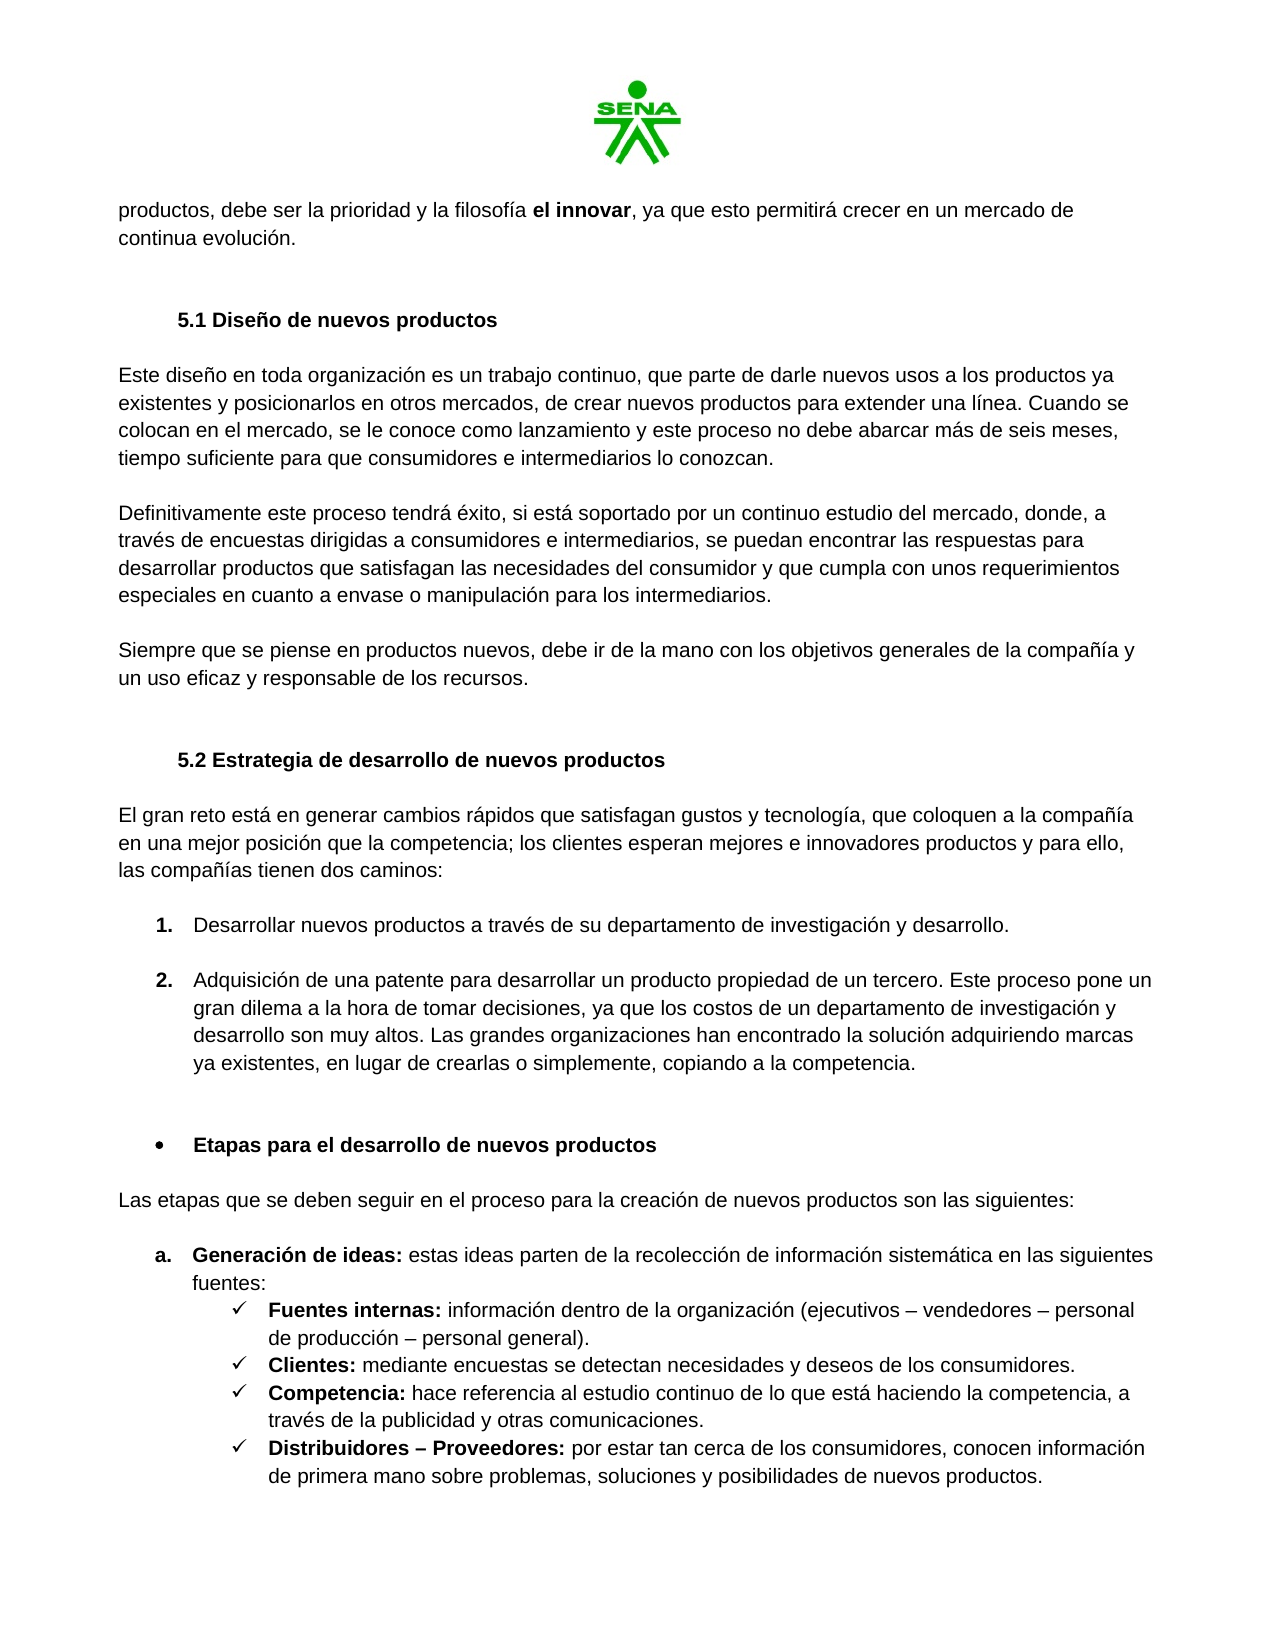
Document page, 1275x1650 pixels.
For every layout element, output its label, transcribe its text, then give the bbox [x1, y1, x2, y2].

text 5.2 Estrategia de desarrollo de nuevos productos [177, 748, 1157, 772]
picture [588, 75, 687, 172]
text Las etapas que se deben seguir en el proceso para la creación de nuevos productos son las siguientes: [118, 1188, 1157, 1212]
text El gran reto está en generar cambios rápidos que satisfagan gustos y tecnología, que coloquen a la compañía en una mejor posición que la competencia; los clientes esperan mejores e innovadores productos y para ello, las compañías tienen dos caminos: [118, 803, 1157, 882]
list Fuentes internas: información dentro de la organización (ejecutivos – vendedores – personal de producción – personal general). [231, 1298, 1157, 1349]
text Siempre que se piense en productos nuevos, debe ir de la mano con los objetivos generales de la compañía y un uso eficaz y responsable de los recursos. [118, 638, 1157, 689]
list Etapas para el desarrollo de nuevos productos [156, 1133, 1157, 1157]
text 5.1 Diseño de nuevos productos [177, 308, 1157, 332]
list Generación de ideas: estas ideas parten de la recolección de información sistemática en las siguientes fuentes: [154, 1243, 1157, 1294]
text Este diseño en toda organización es un trabajo continuo, que parte de darle nuevos usos a los productos ya existentes y posicionarlos en otros mercados, de crear nuevos productos para extender una línea. Cuando se colocan en el mercado, se le conoce como lanzamiento y este proceso no debe abarcar más de seis meses, tiempo suficiente para que consumidores e intermediarios lo conozcan. [118, 363, 1157, 469]
list Clientes: mediante encuestas se detectan necesidades y deseos de los consumidores. [231, 1353, 1157, 1377]
list Distribuidores – Proveedores: por estar tan cerca de los consumidores, conocen información de primera mano sobre problemas, soluciones y posibilidades de nuevos productos. [231, 1436, 1157, 1487]
list Adquisición de una patente para desarrollar un producto propiedad de un tercero. Este proceso pone un gran dilema a la hora de tomar decisiones, ya que los costos de un departamento de investigación y desarrollo son muy altos. Las grandes organizaciones han encontrado la solución adquiriendo marcas ya existentes, en lugar de crearlas o simplemente, copiando a la competencia. [156, 968, 1157, 1074]
text Definitivamente este proceso tendrá éxito, si está soportado por un continuo estudio del mercado, donde, a través de encuestas dirigidas a consumidores e intermediarios, se puedan encontrar las respuestas para desarrollar productos que satisfagan las necesidades del consumidor y que cumpla con unos requerimientos especiales en cuanto a envase o manipulación para los intermediarios. [118, 500, 1157, 607]
list Competencia: hace referencia al estudio continuo de lo que está haciendo la competencia, a través de la publicidad y otras comunicaciones. [231, 1381, 1157, 1432]
list Desarrollar nuevos productos a través de su departamento de investigación y desarrollo. [156, 913, 1157, 937]
